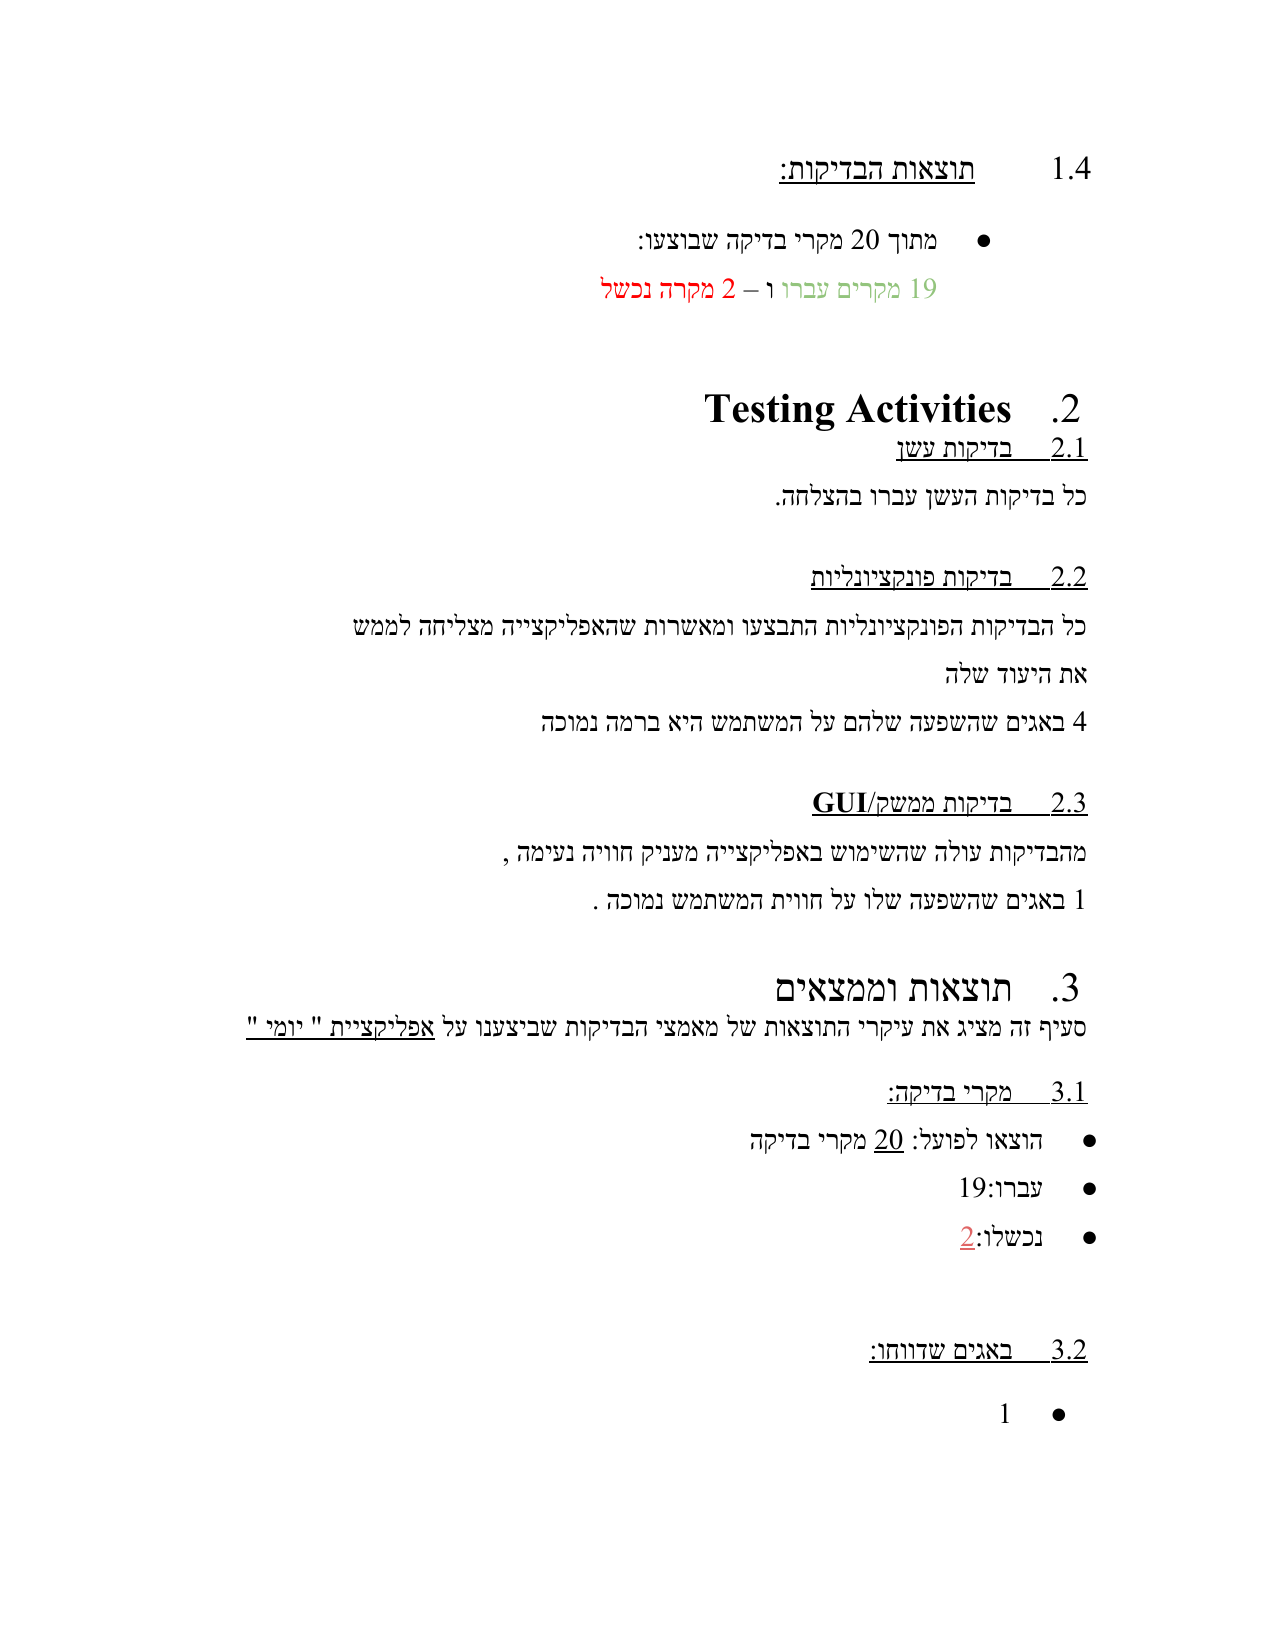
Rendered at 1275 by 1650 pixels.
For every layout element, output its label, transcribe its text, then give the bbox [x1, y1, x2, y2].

text 3.1 מקרי בדיקה: [187, 1075, 1087, 1107]
text 1 באגים שהשפעה שלו על חווית המשתמש נמוכה . [187, 883, 1087, 916]
text כל הבדיקות הפונקציונליות התבצעו ומאשרות שהאפליקצייה מצליחה לממש [187, 609, 1087, 641]
list נכשלו:2 [187, 1220, 1081, 1252]
text 2.1 בדיקות עשן [187, 431, 1087, 464]
list עברו:19 [187, 1172, 1081, 1204]
text סעיף זה מציג את עיקרי התוצאות של מאמצי הבדיקות שביצענו על אפליקציית " יומי " [187, 1010, 1087, 1043]
list 1 [187, 1398, 1050, 1430]
text 2.3 בדיקות ממשק/GUI [187, 787, 1087, 819]
text 2.2 בדיקות פונקציונליות [187, 561, 1087, 593]
list תוצאות וממצאים [187, 964, 1050, 1010]
text את היעוד שלה [187, 657, 1087, 690]
list מתוך 20 מקרי בדיקה שבוצעו: 19 מקרים עברו ו – 2 מקרה נכשל [187, 224, 975, 304]
text 3.2 באגים שדווחו: [187, 1333, 1087, 1366]
text כל בדיקות העשן עברו בהצלחה. [187, 480, 1087, 512]
list תוצאות הבדיקות: [187, 150, 1050, 187]
text מהבדיקות עולה שהשימוש באפליקצייה מעניק חוויה נעימה , [187, 835, 1087, 867]
text 4 באגים שהשפעה שלהם על המשתמש היא ברמה נמוכה [187, 706, 1087, 738]
list הוצאו לפועל: 20 מקרי בדיקה [187, 1123, 1081, 1156]
list Testing Activities [187, 385, 1050, 431]
